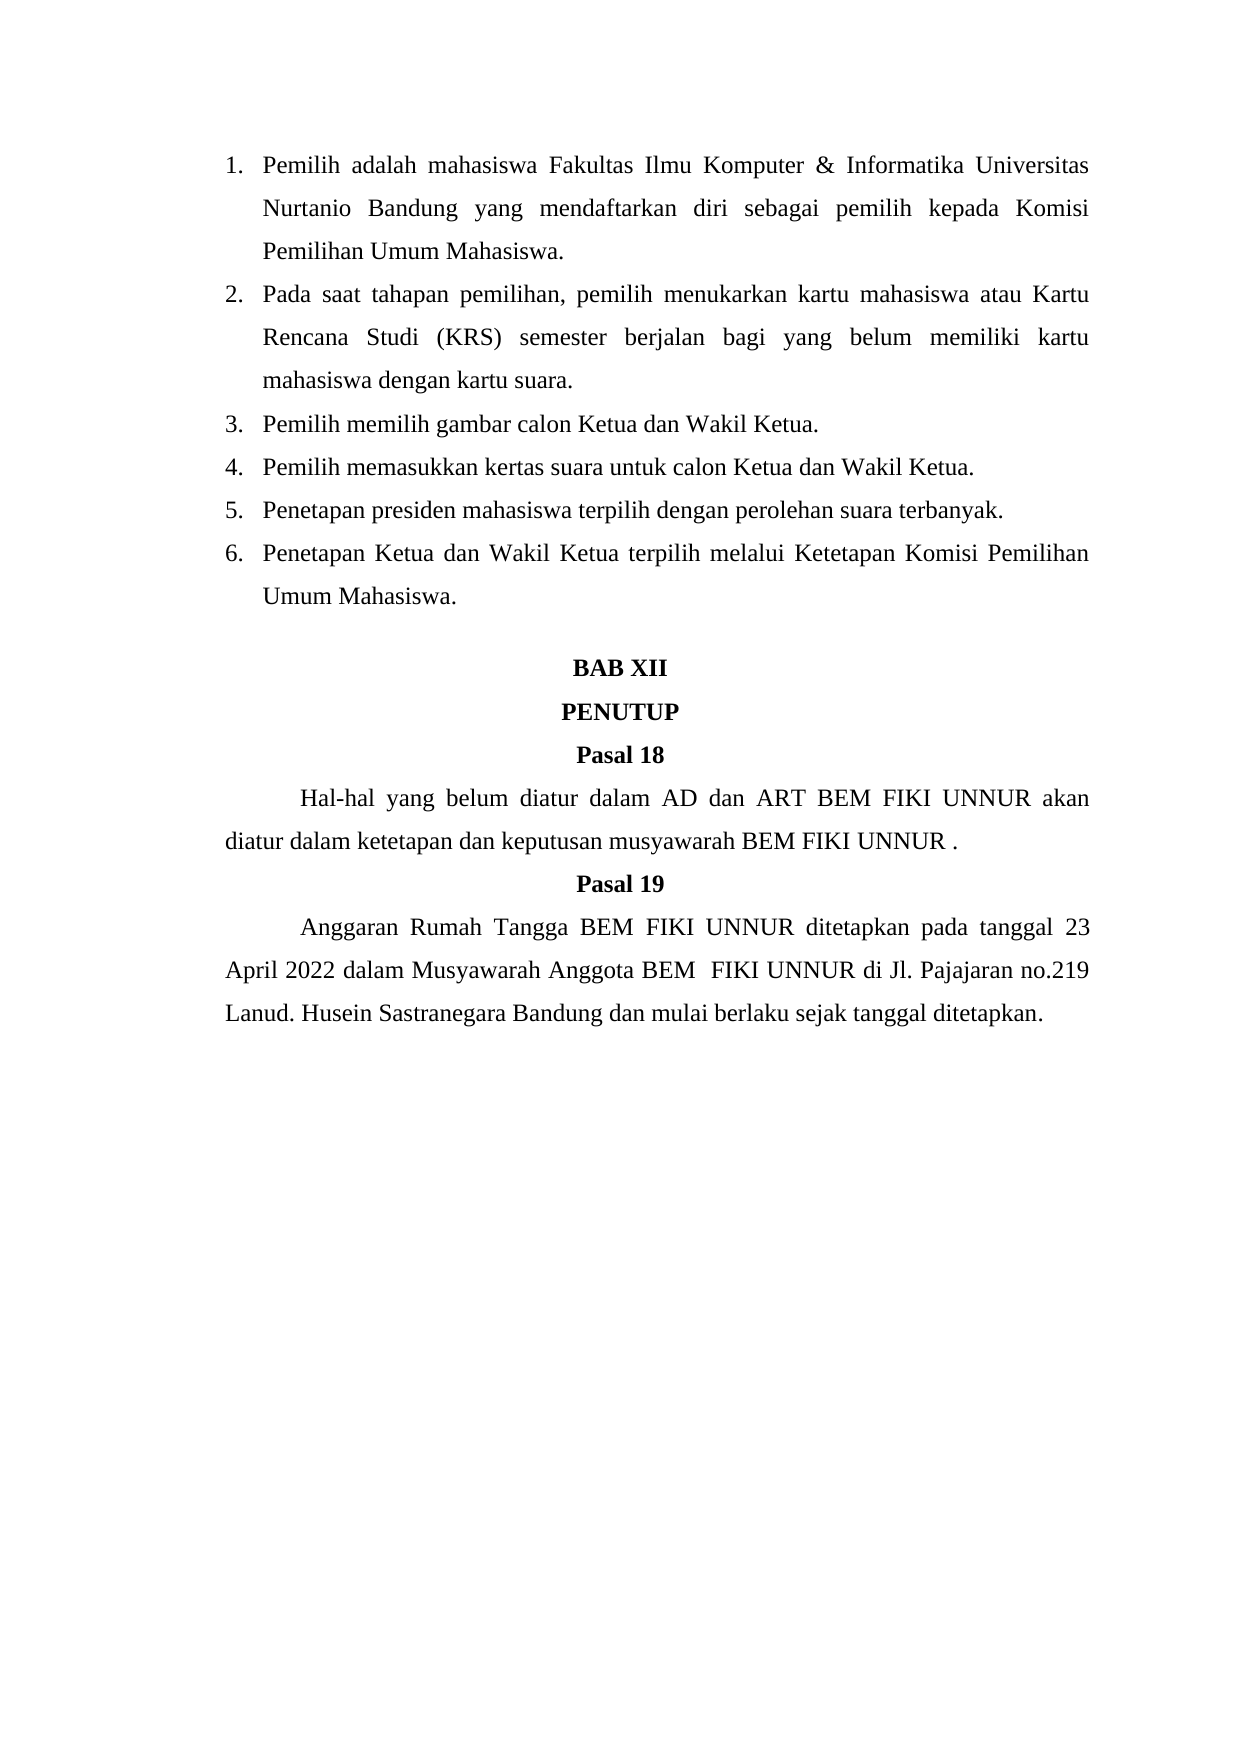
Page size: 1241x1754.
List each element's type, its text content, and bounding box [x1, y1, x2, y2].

list Pada saat tahapan pemilihan, pemilih menukarkan kartu mahasiswa atau Kartu Rencana Studi (KRS) semester berjalan bagi yang belum memiliki kartu mahasiswa dengan kartu suara. [225, 279, 1090, 394]
list Pemilih memilih gambar calon Ketua dan Wakil Ketua. [225, 409, 1090, 437]
list Penetapan presiden mahasiswa terpilih dengan perolehan suara terbanyak. [225, 495, 1090, 524]
text Anggaran Rumah Tangga BEM FIKI UNNUR ditetapkan pada tanggal 23 April 2022 dalam Musyawarah Anggota BEM FIKI UNNUR di Jl. Pajajaran no.219 Lanud. Husein Sastranegara Bandung dan mulai berlaku sejak tanggal ditetapkan. [225, 912, 1090, 1027]
text BAB XII [150, 653, 1090, 682]
text Pasal 19 [150, 869, 1090, 898]
text Hal-hal yang belum diatur dalam AD dan ART BEM FIKI UNNUR akan diatur dalam ketetapan dan keputusan musyawarah BEM FIKI UNNUR . [225, 783, 1090, 855]
text PENUTUP [150, 697, 1090, 725]
list Penetapan Ketua dan Wakil Ketua terpilih melalui Ketetapan Komisi Pemilihan Umum Mahasiswa. [225, 538, 1090, 610]
list Pemilih memasukkan kertas suara untuk calon Ketua dan Wakil Ketua. [225, 452, 1090, 481]
text Pasal 18 [150, 740, 1090, 768]
list Pemilih adalah mahasiswa Fakultas Ilmu Komputer & Informatika Universitas Nurtanio Bandung yang mendaftarkan diri sebagai pemilih kepada Komisi Pemilihan Umum Mahasiswa. [225, 150, 1090, 265]
